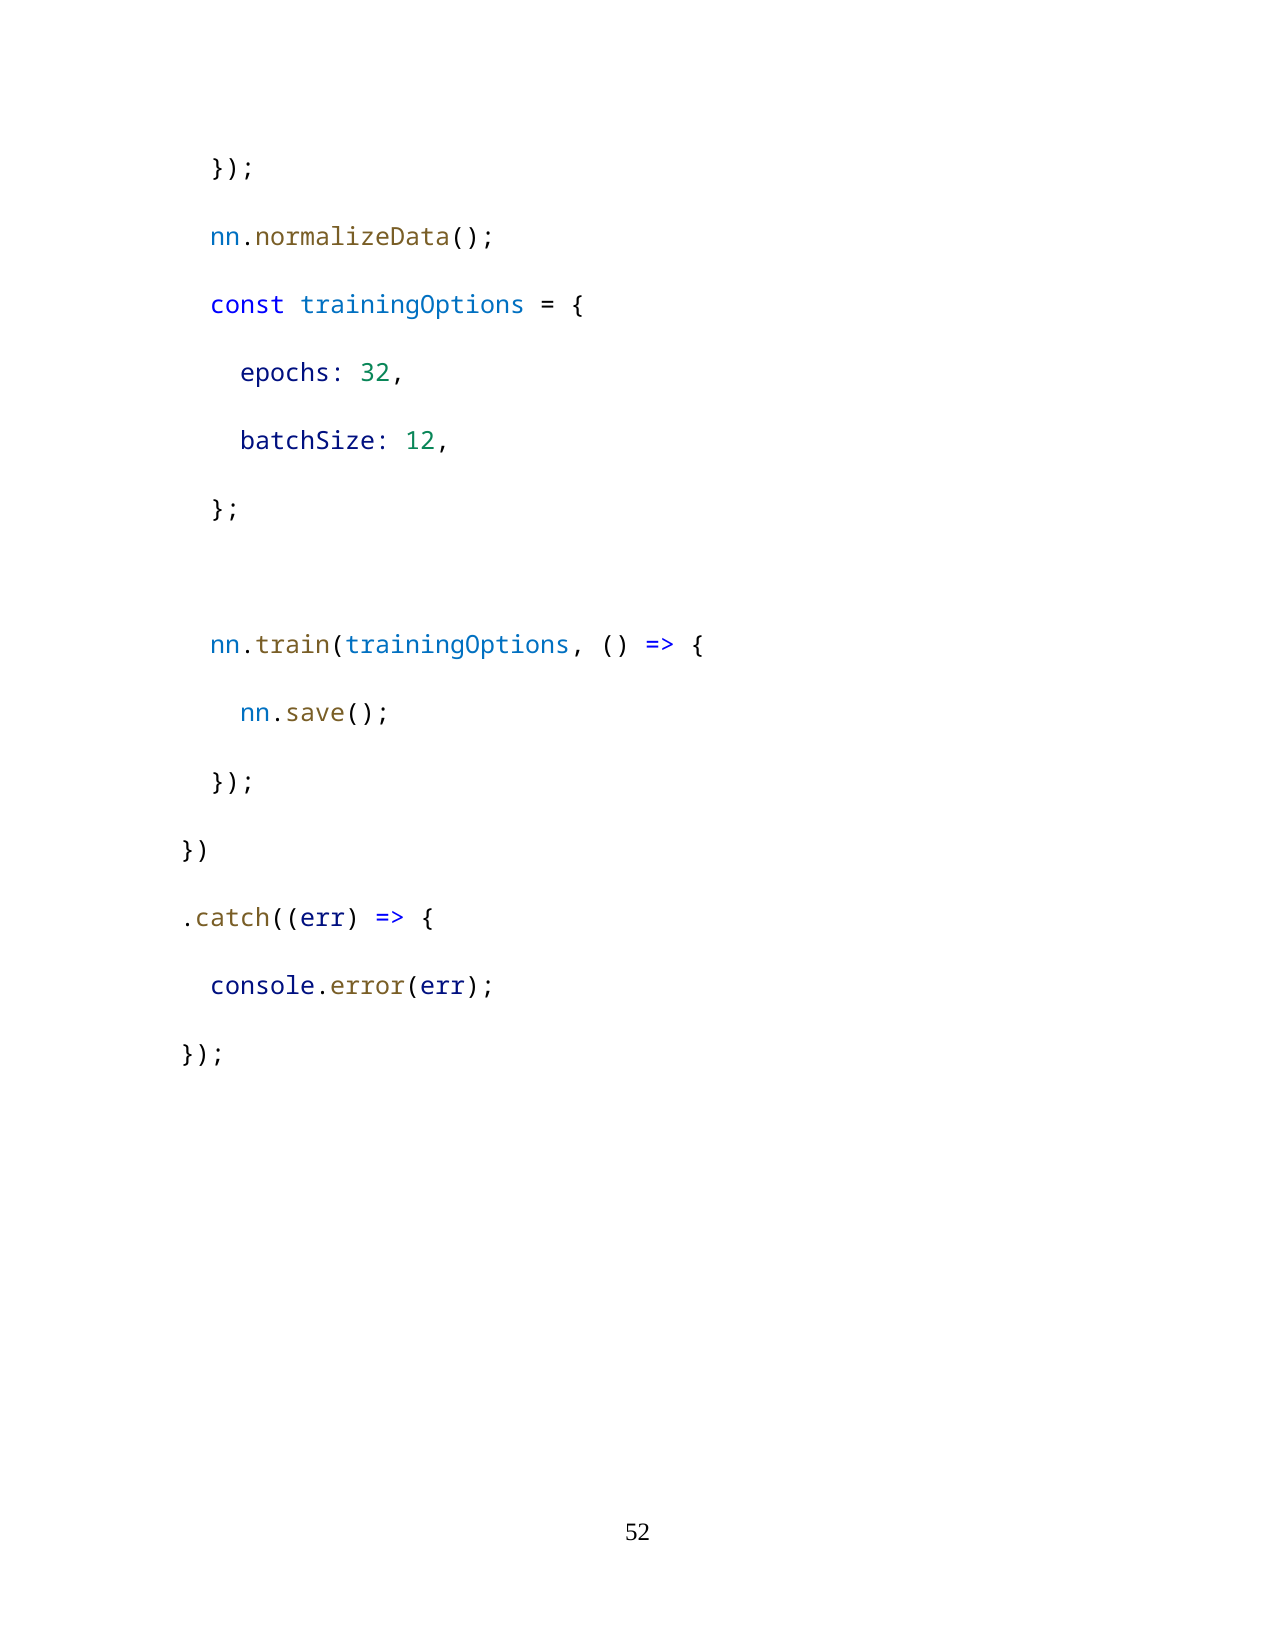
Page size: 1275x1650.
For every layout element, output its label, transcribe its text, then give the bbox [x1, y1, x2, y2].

text console.error(err); [150, 967, 1125, 1002]
text nn.train(trainingOptions, () => { [150, 627, 1125, 661]
text .catch((err) => { [150, 899, 1125, 933]
text }); [150, 150, 1125, 184]
text }) [150, 831, 1125, 865]
text epochs: 32, [150, 354, 1125, 388]
text batchSize: 12, [150, 422, 1125, 457]
text nn.save(); [150, 695, 1125, 729]
text nn.normalizeData(); [150, 218, 1125, 252]
text const trainingOptions = { [150, 286, 1125, 320]
text }; [150, 491, 1125, 525]
text }); [150, 763, 1125, 797]
text }); [150, 1036, 1125, 1070]
